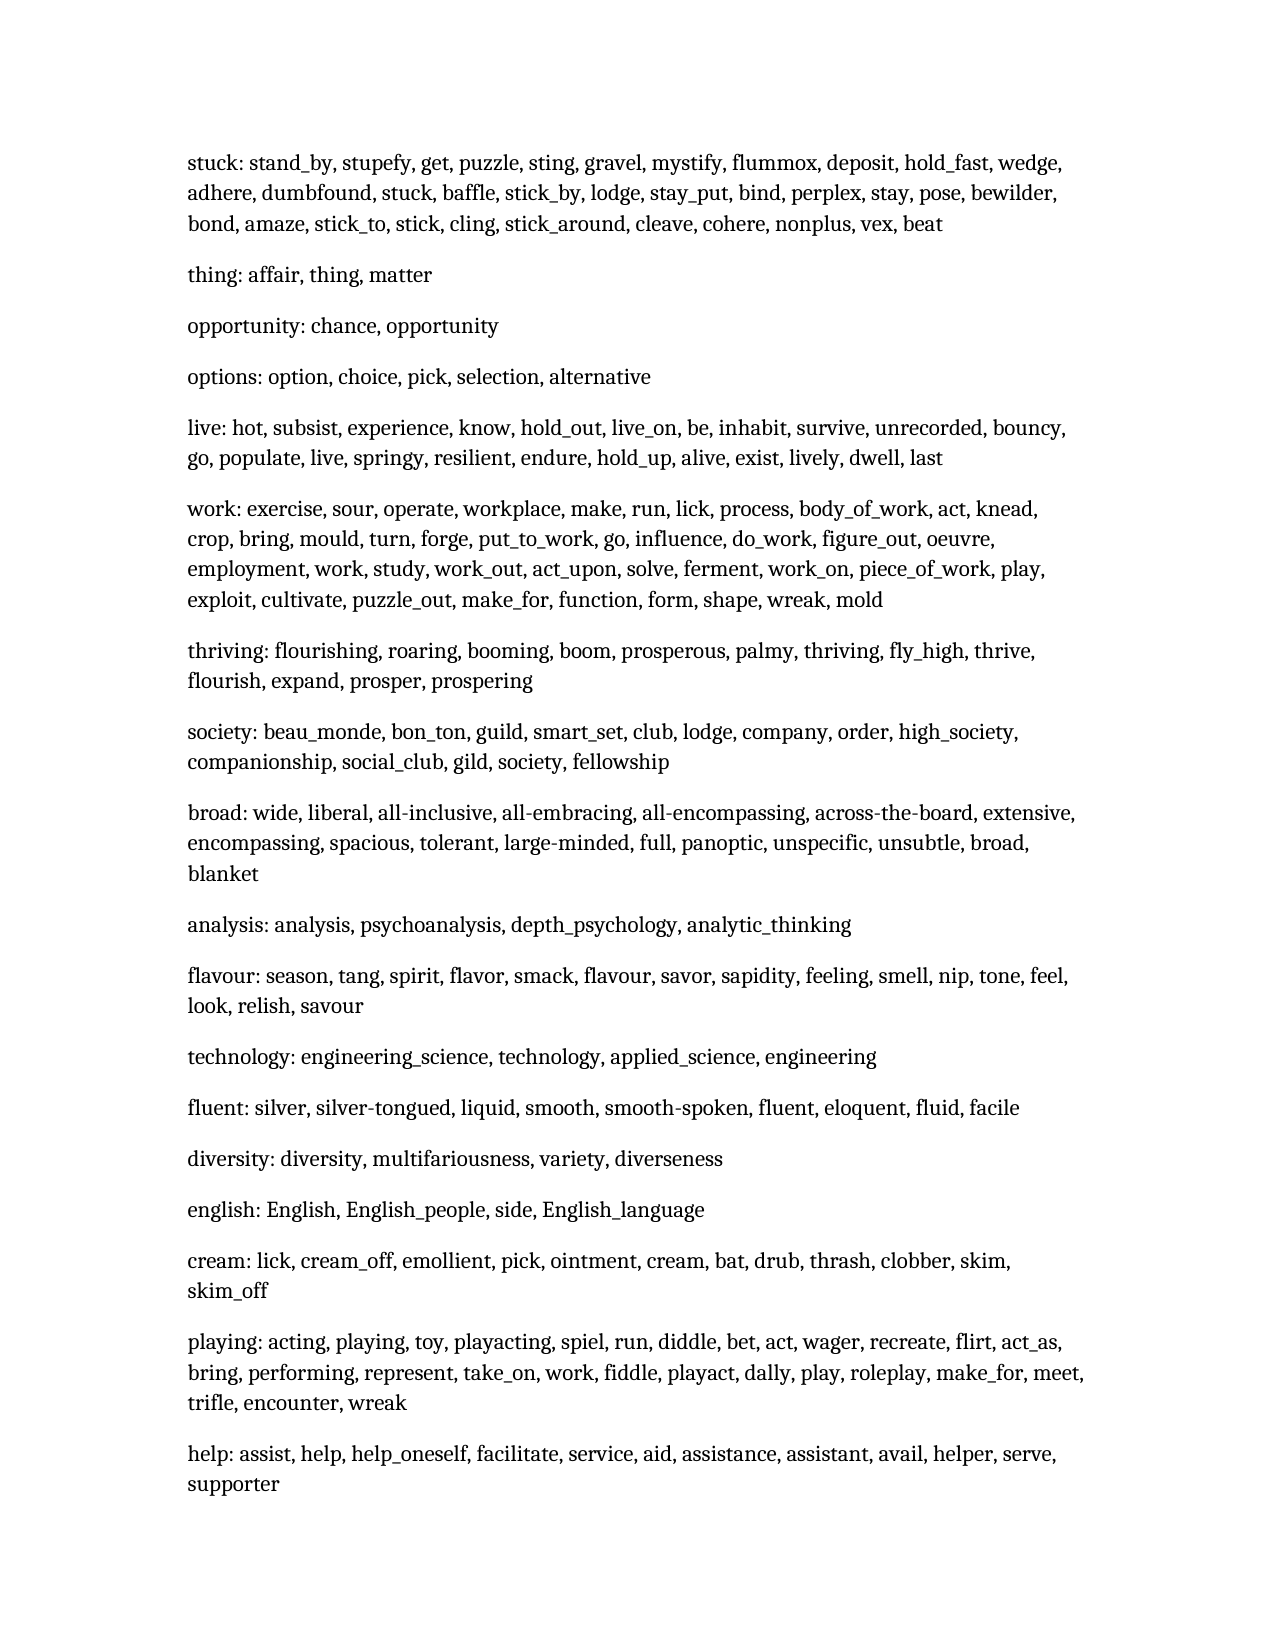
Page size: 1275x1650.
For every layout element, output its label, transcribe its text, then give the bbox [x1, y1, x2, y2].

text flavour: season, tang, spirit, flavor, smack, flavour, savor, sapidity, feeling, smell, nip, tone, feel, look, relish, savour [187, 962, 1087, 1019]
text fluent: silver, silver-tongued, liquid, smooth, smooth-spoken, fluent, eloquent, fluid, facile [187, 1095, 1087, 1121]
text thriving: flourishing, roaring, booming, boom, prosperous, palmy, thriving, fly_high, thrive, flourish, expand, prosper, prospering [187, 637, 1087, 694]
text diversity: diversity, multifariousness, variety, diverseness [187, 1146, 1087, 1172]
text thing: affair, thing, matter [187, 261, 1087, 288]
text stuck: stand_by, stupefy, get, puzzle, sting, gravel, mystify, flummox, deposit, hold_fast, wedge, adhere, dumbfound, stuck, baffle, stick_by, lodge, stay_put, bind, perplex, stay, pose, bewilder, bond, amaze, stick_to, stick, cling, stick_around, cleave, cohere, nonplus, vex, beat [187, 150, 1087, 237]
text work: exercise, sour, operate, workplace, make, run, lick, process, body_of_work, act, knead, crop, bring, mould, turn, forge, put_to_work, go, influence, do_work, figure_out, oeuvre, employment, work, study, work_out, act_upon, solve, ferment, work_on, piece_of_work, play, exploit, cultivate, puzzle_out, make_for, function, form, shape, wreak, mold [187, 496, 1087, 613]
text english: English, English_people, side, English_language [187, 1197, 1087, 1223]
text live: hot, subsist, experience, know, hold_out, live_on, be, inhabit, survive, unrecorded, bouncy, go, populate, live, springy, resilient, endure, hold_up, alive, exist, lively, dwell, last [187, 414, 1087, 471]
text help: assist, help, help_oneself, facilitate, service, aid, assistance, assistant, avail, helper, serve, supporter [187, 1441, 1087, 1497]
text technology: engineering_science, technology, applied_science, engineering [187, 1044, 1087, 1070]
text analysis: analysis, psychoanalysis, depth_psychology, analytic_thinking [187, 911, 1087, 938]
text playing: acting, playing, toy, playacting, spiel, run, diddle, bet, act, wager, recreate, flirt, act_as, bring, performing, represent, take_on, work, fiddle, playact, dally, play, roleplay, make_for, meet, trifle, encounter, wreak [187, 1329, 1087, 1416]
text society: beau_monde, bon_ton, guild, smart_set, club, lodge, company, order, high_society, companionship, social_club, gild, society, fellowship [187, 719, 1087, 775]
text broad: wide, liberal, all-inclusive, all-embracing, all-encompassing, across-the-board, extensive, encompassing, spacious, tolerant, large-minded, full, panoptic, unspecific, unsubtle, broad, blanket [187, 800, 1087, 887]
text cream: lick, cream_off, emollient, pick, ointment, cream, bat, drub, thrash, clobber, skim, skim_off [187, 1248, 1087, 1304]
text opportunity: chance, opportunity [187, 312, 1087, 339]
text options: option, choice, pick, selection, alternative [187, 363, 1087, 390]
